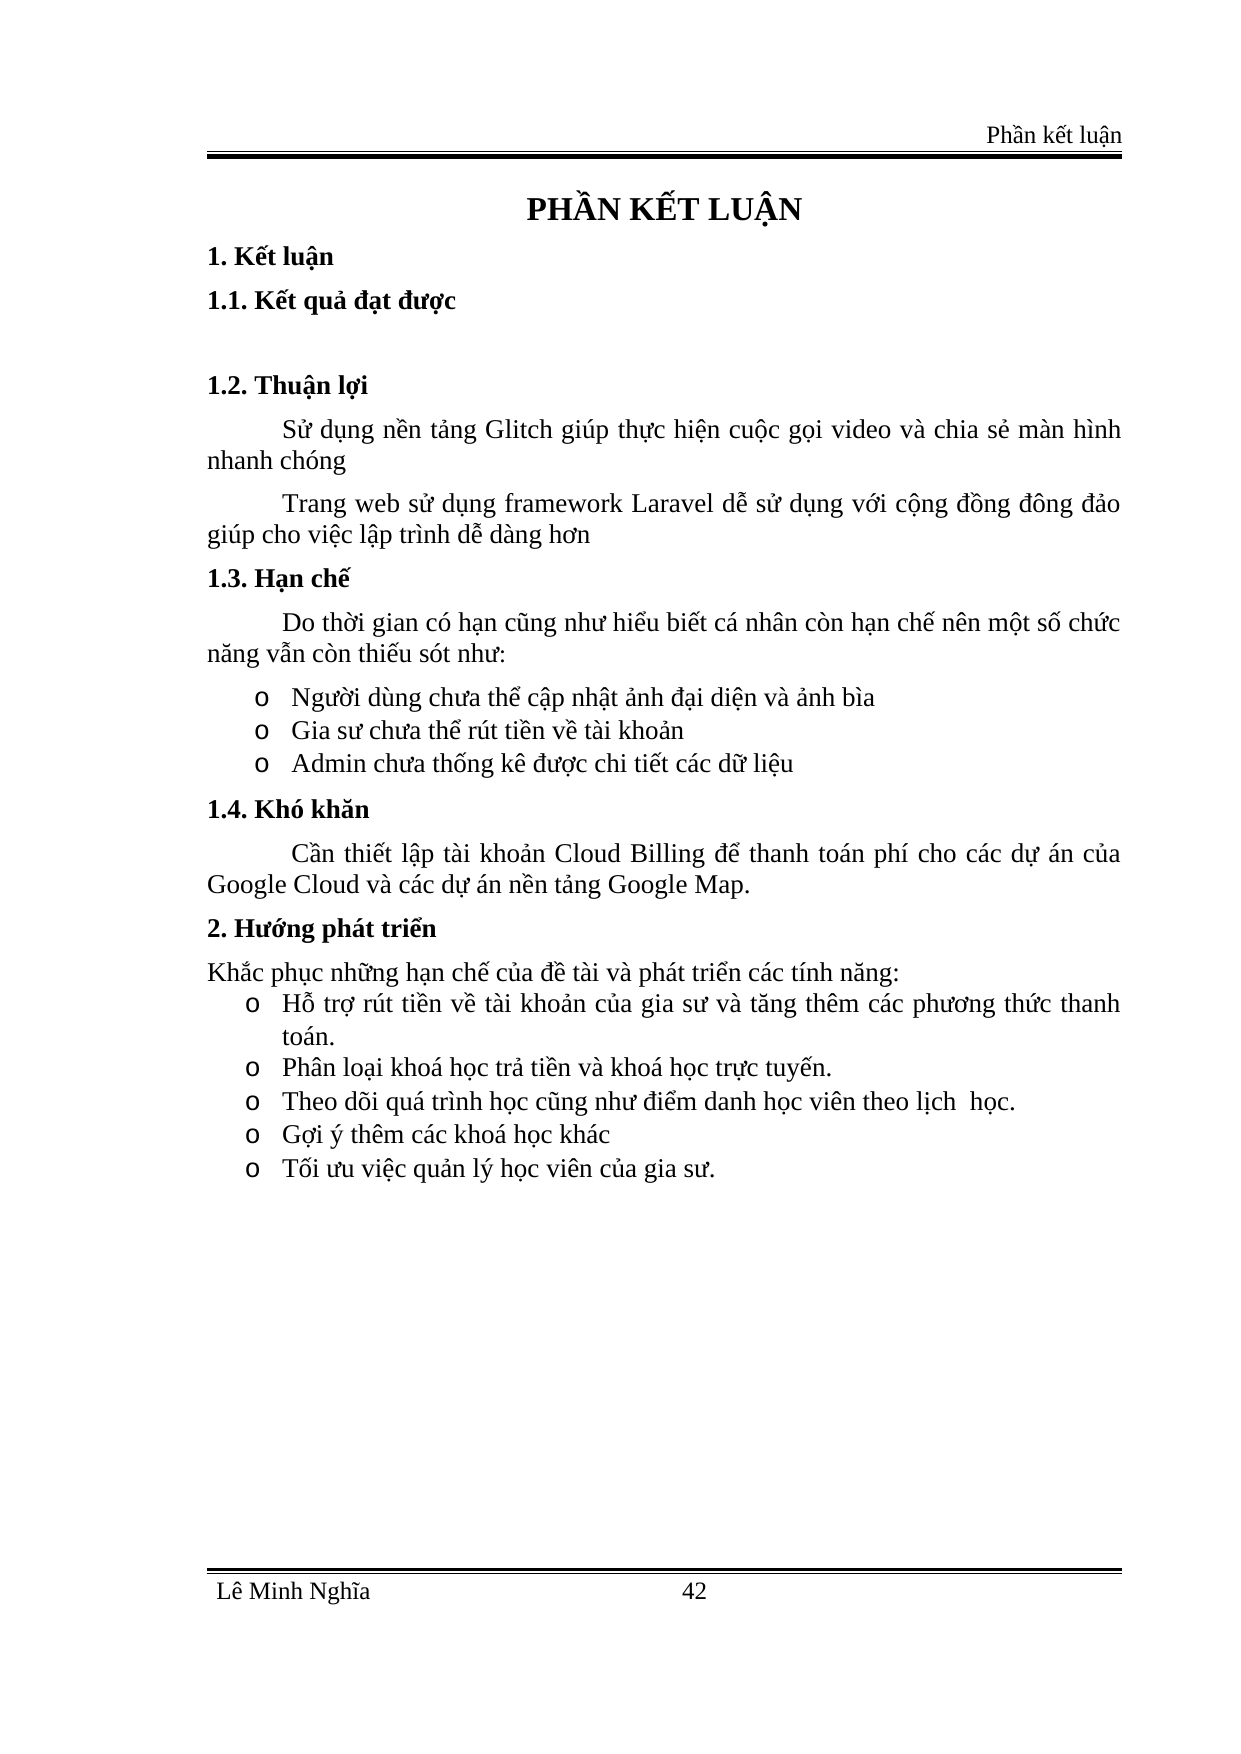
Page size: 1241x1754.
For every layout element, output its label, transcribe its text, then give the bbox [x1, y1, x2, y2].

list Tối ưu việc quản lý học viên của gia sư. [244, 1152, 1122, 1185]
list Gia sư chưa thể rút tiền về tài khoản [254, 714, 1122, 748]
list Phân loại khoá học trả tiền và khoá học trực tuyến. [244, 1051, 1122, 1085]
text Khắc phục những hạn chế của đề tài và phát triển các tính năng: [207, 956, 1122, 987]
subtitle 2. Hướng phát triển [207, 912, 1122, 943]
subtitle PHẦN KẾT LUẬN [207, 190, 1122, 228]
subtitle 1. Kết luận [207, 241, 1122, 272]
list Trang web sử dụng framework Laravel dễ sử dụng với cộng đồng đông đảo giúp cho việc lập trình dễ dàng hơn [207, 487, 1122, 550]
list 1.1. Kết quả đạt được [207, 284, 1122, 315]
list Gợi ý thêm các khoá học khác [244, 1118, 1122, 1152]
list Theo dõi quá trình học cũng như điểm danh học viên theo lịch học. [244, 1085, 1122, 1118]
list Người dùng chưa thể cập nhật ảnh đại diện và ảnh bìa [254, 681, 1122, 714]
list Cần thiết lập tài khoản Cloud Billing để thanh toán phí cho các dự án của Google Cloud và các dự án nền tảng Google Map. [207, 837, 1122, 899]
text 1.3. Hạn chế [207, 562, 1122, 593]
list Hỗ trợ rút tiền về tài khoản của gia sư và tăng thêm các phương thức thanh toán. [244, 987, 1122, 1051]
list Sử dụng nền tảng Glitch giúp thực hiện cuộc gọi video và chia sẻ màn hình nhanh chóng [207, 413, 1122, 475]
text 1.2. Thuận lợi [207, 369, 1122, 400]
text 1.4. Khó khăn [207, 793, 1122, 825]
text Do thời gian có hạn cũng như hiểu biết cá nhân còn hạn chế nên một số chức năng vẫn còn thiếu sót như: [207, 606, 1122, 668]
list Admin chưa thống kê được chi tiết các dữ liệu [254, 748, 1122, 781]
